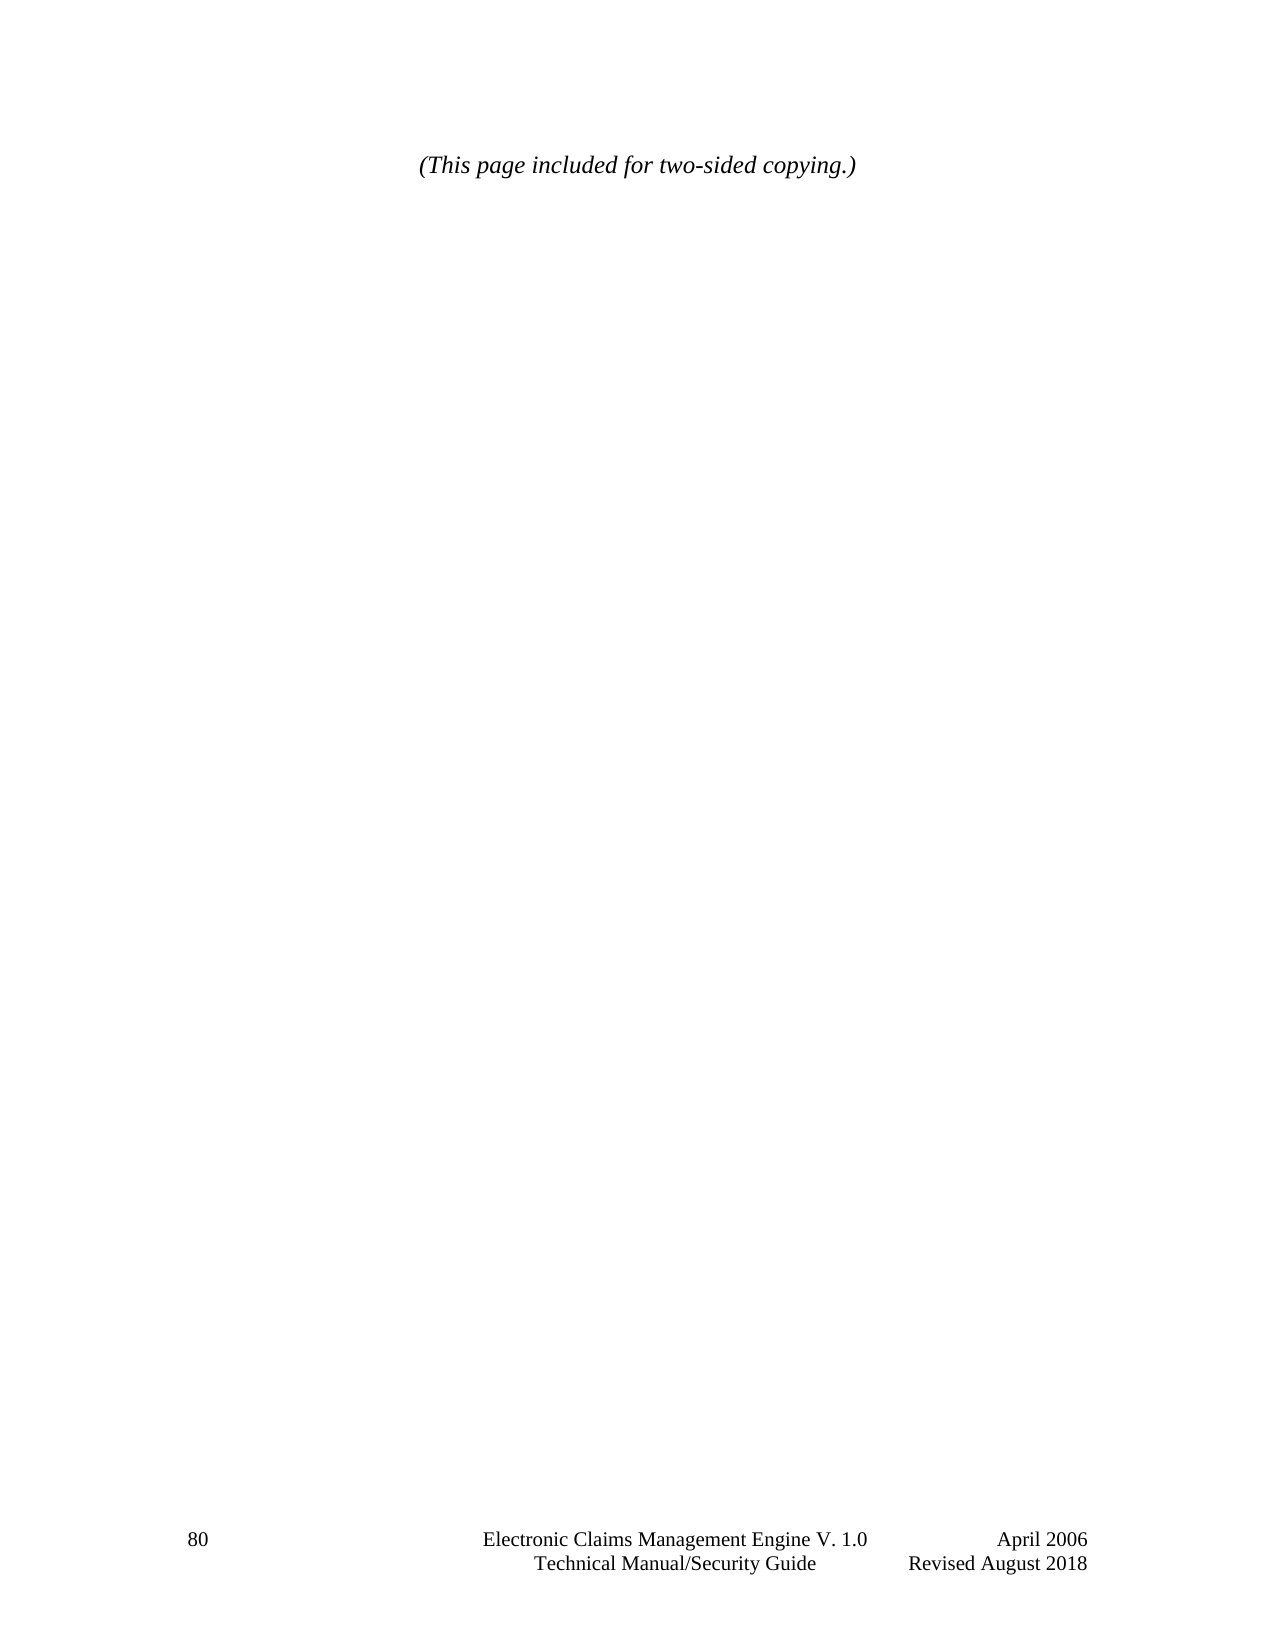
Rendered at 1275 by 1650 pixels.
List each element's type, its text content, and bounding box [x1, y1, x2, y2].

text (This page included for two-sided copying.) [187, 150, 1087, 179]
